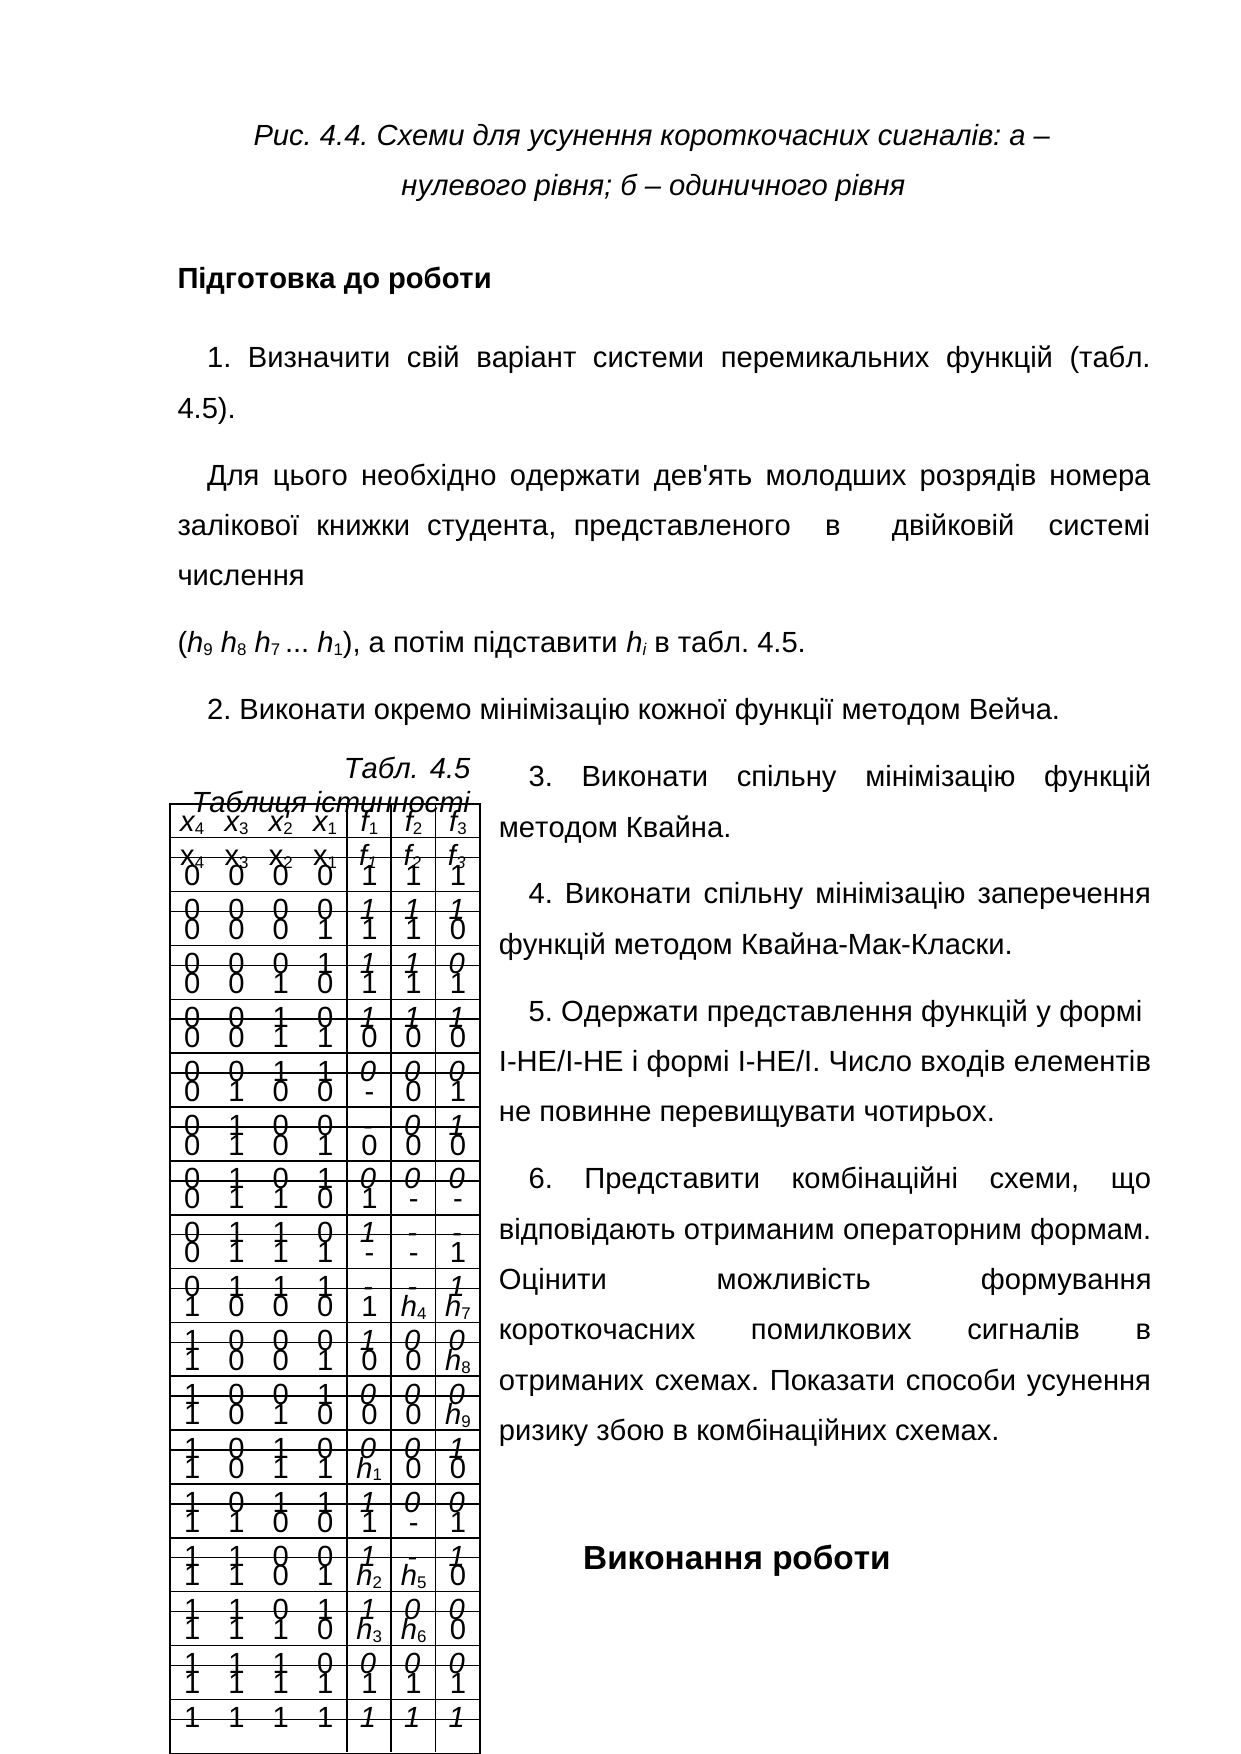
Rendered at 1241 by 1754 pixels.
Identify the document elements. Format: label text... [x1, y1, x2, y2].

table_cell - [348, 1108, 390, 1160]
table_cell 1 [348, 946, 390, 998]
table_cell 0 [348, 1162, 390, 1214]
table_cell 0 [303, 1000, 346, 1052]
table_cell 1 [258, 1216, 303, 1268]
table_cell 1 [303, 1485, 346, 1537]
table_cell 0 [392, 1108, 435, 1160]
table_cell 0 [303, 1216, 346, 1268]
table_cell f2 [392, 838, 435, 891]
text 1. Визначити свій варіант системи перемикальних функцій (табл. 4.5). [177, 340, 1152, 424]
table_cell 0 [392, 1377, 435, 1429]
table_cell 0 [258, 1108, 303, 1160]
table_cell 0 [214, 1377, 258, 1429]
table_cell 0 [348, 1054, 390, 1106]
table_cell 1 [214, 1700, 258, 1752]
table_cell - [392, 1539, 435, 1591]
table_cell 1 [171, 1323, 214, 1375]
table_cell 1 [171, 1485, 214, 1537]
table_cell 1 [436, 1269, 479, 1322]
table_cell 0 [171, 946, 214, 998]
table_cell 1 [214, 1162, 258, 1214]
text Виконання роботи [481, 1538, 1152, 1577]
table_cell 1 [258, 1700, 303, 1752]
table_cell x3 [214, 838, 258, 891]
table_cell x2 [258, 838, 303, 891]
table_cell 1 [348, 1592, 390, 1645]
table_cell x1 [303, 838, 346, 891]
table_cell 0 [303, 1323, 346, 1375]
table_cell 0 [392, 1485, 435, 1537]
table_cell 1 [348, 1539, 390, 1591]
text (h9 h8 h7 ... h1), а потім підставити hi в табл. 4.5. [177, 625, 1152, 659]
text Підготовка до роботи [177, 261, 1152, 294]
table_cell - [392, 1269, 435, 1322]
table_cell 1 [258, 1646, 303, 1698]
table_cell 0 [214, 1323, 258, 1375]
table_cell 1 [392, 946, 435, 998]
table_cell 1 [348, 892, 390, 944]
table_cell 0 [214, 1485, 258, 1537]
table_cell 0 [348, 1377, 390, 1429]
table_cell 1 [171, 1377, 214, 1429]
table_cell 1 [303, 1269, 346, 1322]
table_cell 1 [348, 1323, 390, 1375]
table_cell 1 [303, 946, 346, 998]
text 3. Виконати спільну мінімізацію функцій методом Квайна. [480, 759, 1152, 843]
table_cell 1 [171, 1646, 214, 1698]
table_cell 1 [303, 1054, 346, 1106]
table_cell 0 [258, 946, 303, 998]
table_cell 1 [436, 1108, 479, 1160]
table_cell 1 [303, 1377, 346, 1429]
table_cell 1 [258, 1269, 303, 1322]
table_cell 0 [258, 1323, 303, 1375]
table_cell 0 [436, 1377, 479, 1429]
table_cell 0 [436, 946, 479, 998]
table_cell 1 [171, 1539, 214, 1591]
table_cell 1 [348, 1700, 390, 1752]
table_cell 0 [303, 892, 346, 944]
table_cell 1 [214, 1592, 258, 1645]
table_cell 0 [348, 1646, 390, 1698]
table_cell 0 [214, 1054, 258, 1106]
table_cell 0 [214, 1000, 258, 1052]
table_cell 1 [436, 1431, 479, 1483]
table_cell 0 [214, 1431, 258, 1483]
table_cell - [436, 1216, 479, 1268]
table_cell 0 [436, 1592, 479, 1645]
table_cell 1 [214, 1269, 258, 1322]
table_cell 1 [392, 892, 435, 944]
table_header Таблиця істинності [170, 785, 480, 837]
table_cell x4 [171, 838, 214, 891]
table_cell 0 [214, 892, 258, 944]
table_cell 0 [348, 1431, 390, 1483]
text 2. Виконати окремо мінімізацію кожної функції методом Вейча. [177, 692, 1152, 726]
table_cell 1 [348, 1485, 390, 1537]
table_cell 1 [171, 1592, 214, 1645]
table_cell 1 [214, 1539, 258, 1591]
text 6. Представити комбінаційні схеми, що відповідають отриманим операторним формам. Оцінити можливість формування короткочасних помилкових сигналів в отриманих схемах. Показати способи усунення ризику збою в комбінаційних схемах. [481, 1161, 1152, 1447]
table_cell 0 [436, 1323, 479, 1375]
table_cell 0 [171, 1000, 214, 1052]
table_cell 1 [436, 1539, 479, 1591]
table_cell 0 [171, 1162, 214, 1214]
table_cell 0 [303, 1646, 346, 1698]
table_cell 0 [392, 1162, 435, 1214]
table_cell 0 [258, 1377, 303, 1429]
table_cell f1 [348, 838, 390, 891]
table_cell 0 [436, 1646, 479, 1698]
table_cell 1 [303, 1162, 346, 1214]
table_cell 0 [171, 892, 214, 944]
table_cell 1 [214, 1216, 258, 1268]
text 5. Одержати представлення функцій у формі І-НЕ/І-НЕ і формі І-НЕ/І. Число входів елементів не повинне перевищувати чотирьох. [481, 994, 1152, 1128]
table_cell 0 [392, 1054, 435, 1106]
table_cell 1 [392, 1700, 435, 1752]
table_cell 1 [392, 1000, 435, 1052]
table_cell 0 [258, 1592, 303, 1645]
table_cell 1 [214, 1108, 258, 1160]
table_cell 0 [392, 1323, 435, 1375]
table_cell 0 [171, 1216, 214, 1268]
table_cell 0 [258, 1162, 303, 1214]
text 4. Виконати спільну мінімізацію заперечення функцій методом Квайна-Мак-Класки. [481, 877, 1152, 960]
table_cell 0 [303, 1539, 346, 1591]
table_cell 0 [303, 1108, 346, 1160]
table_cell 0 [171, 1269, 214, 1322]
table_cell 0 [214, 946, 258, 998]
table_cell 0 [436, 1485, 479, 1537]
table_cell Рис. 4.4. Схеми для усунення короткочасних сигналів: а – нулевого рівня; б – одиничного рівня [177, 118, 1129, 232]
table_cell 1 [348, 1216, 390, 1268]
table_cell 0 [258, 892, 303, 944]
table_cell - [348, 1269, 390, 1322]
table_cell 0 [436, 1054, 479, 1106]
table_cell 1 [436, 1000, 479, 1052]
table_cell 0 [392, 1431, 435, 1483]
table_cell 1 [171, 1431, 214, 1483]
table_cell 1 [258, 1431, 303, 1483]
table_cell 0 [392, 1646, 435, 1698]
table_cell 1 [303, 1700, 346, 1752]
table_cell 1 [258, 1485, 303, 1537]
table_cell 1 [258, 1000, 303, 1052]
table_cell 1 [171, 1700, 214, 1752]
table_cell 1 [258, 1054, 303, 1106]
table_cell 0 [303, 1431, 346, 1483]
table_cell 1 [303, 1592, 346, 1645]
table_cell 0 [171, 1108, 214, 1160]
table_cell 0 [392, 1592, 435, 1645]
table_cell - [392, 1216, 435, 1268]
table_cell 1 [348, 1000, 390, 1052]
table_cell 0 [171, 1054, 214, 1106]
table_cell f3 [436, 838, 479, 891]
table_cell 0 [436, 1162, 479, 1214]
table_cell 1 [214, 1646, 258, 1698]
table_header Табл. 4.5 [170, 751, 480, 785]
table_cell 1 [436, 892, 479, 944]
text Для цього необхідно одержати дев'ять молодших розрядів номера залікової книжки студента, представленого в двійковій системі числення [177, 458, 1152, 592]
table_cell 0 [258, 1539, 303, 1591]
table_cell 1 [436, 1700, 479, 1752]
